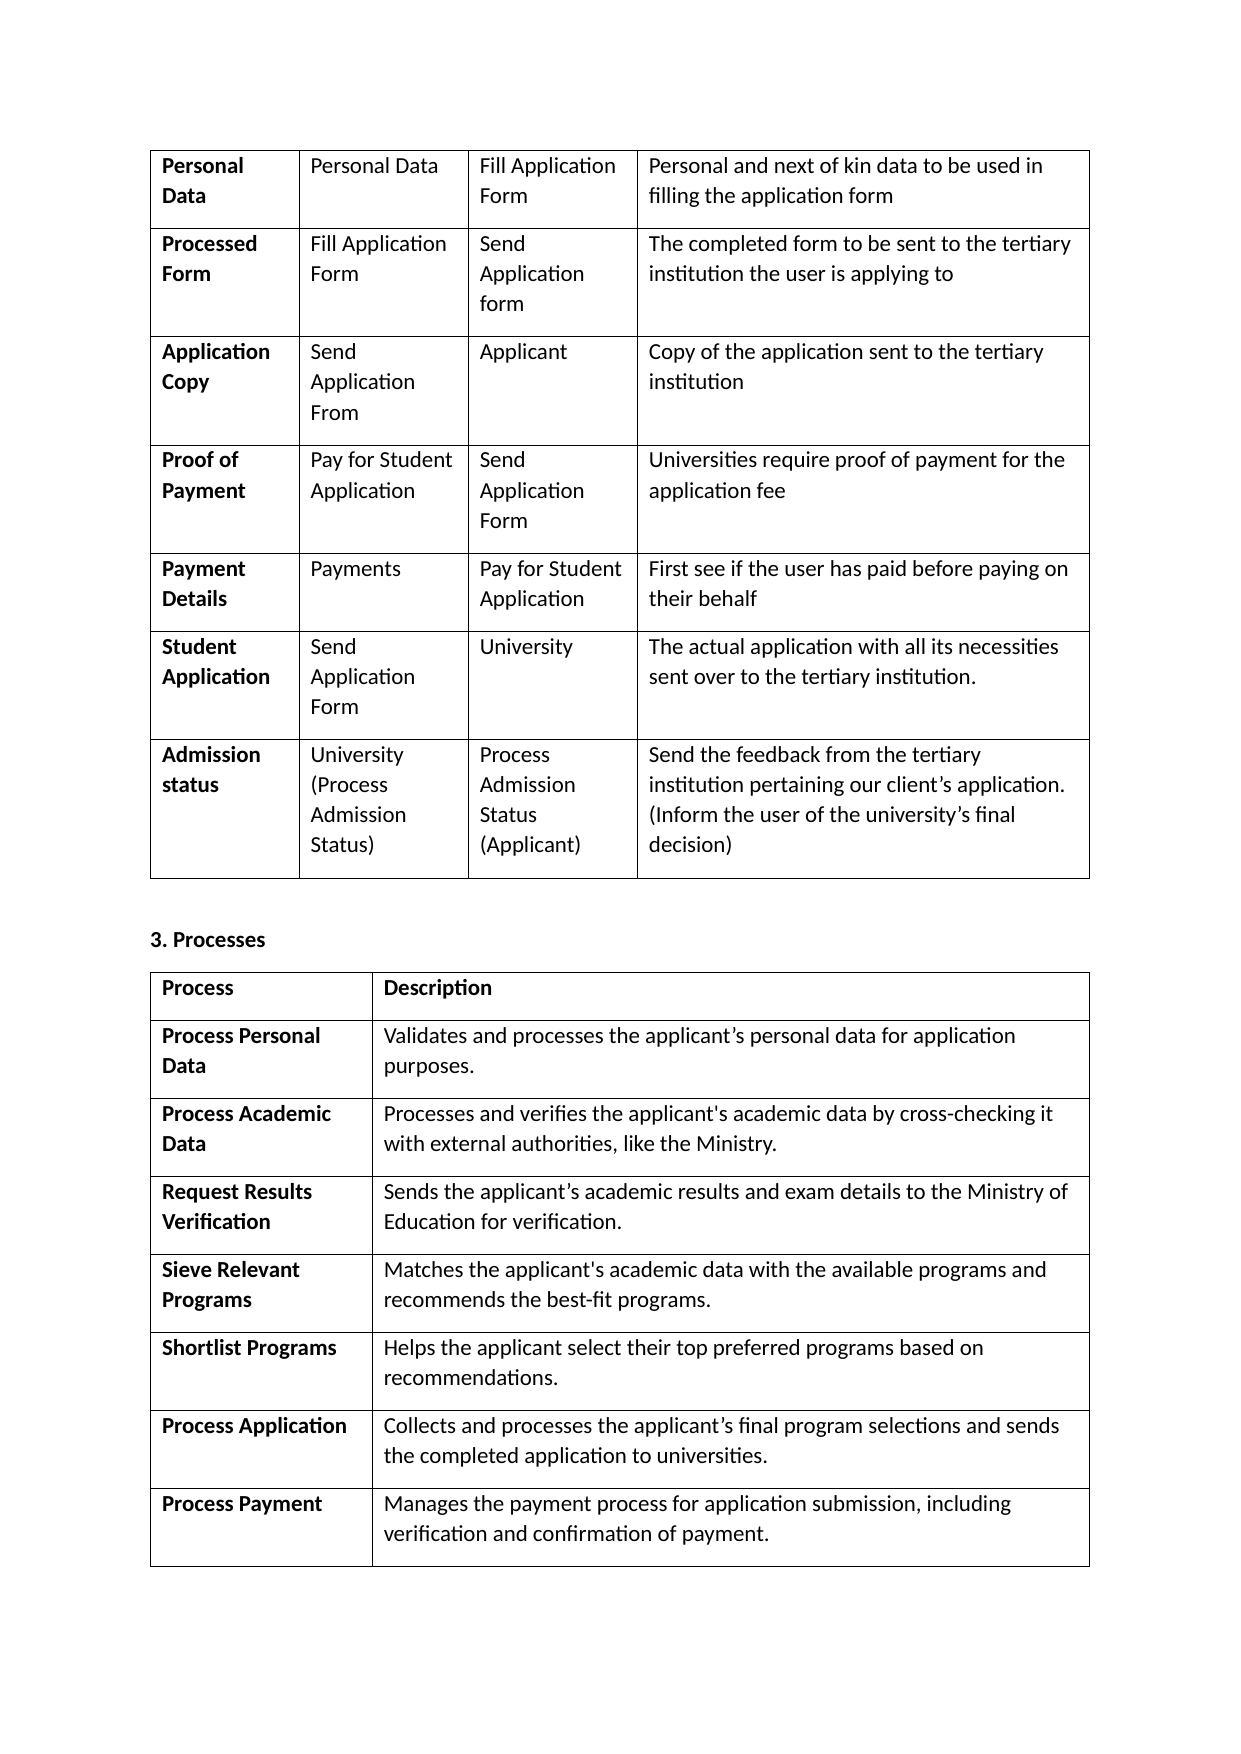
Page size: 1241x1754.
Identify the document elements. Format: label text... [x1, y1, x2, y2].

table_cell Request Results Verification [151, 1177, 372, 1254]
table_cell Sends the applicant’s academic results and exam details to the Ministry of Education for verification. [373, 1177, 1089, 1254]
table_cell Pay for Student Application [300, 446, 468, 553]
table_cell Process Admission Status (Applicant) [469, 740, 637, 877]
table_cell Fill Application Form [469, 151, 637, 228]
table_cell Helps the applicant select their top preferred programs based on recommendations. [373, 1333, 1089, 1410]
table_cell Process Academic Data [151, 1099, 372, 1176]
table_cell University [469, 632, 637, 739]
table_cell The actual application with all its necessities sent over to the tertiary institution. [638, 632, 1089, 739]
table_header Description [373, 973, 1089, 1020]
table_cell University (Process Admission Status) [300, 740, 468, 877]
table_cell Personal and next of kin data to be used in filling the application form [638, 151, 1089, 228]
table_cell The completed form to be sent to the tertiary institution the user is applying to [638, 229, 1089, 336]
table_cell Admission status [151, 740, 299, 877]
table_cell Shortlist Programs [151, 1333, 372, 1410]
table_header Process [151, 973, 372, 1020]
table_cell Processed Form [151, 229, 299, 336]
table_cell Collects and processes the applicant’s final program selections and sends the completed application to universities. [373, 1411, 1089, 1488]
table_cell Applicant [469, 337, 637, 444]
table_cell Universities require proof of payment for the application fee [638, 446, 1089, 553]
table_cell Payments [300, 554, 468, 631]
table_cell Send Application From [300, 337, 468, 444]
table_cell Pay for Student Application [469, 554, 637, 631]
table_cell Student Application [151, 632, 299, 739]
table_cell Fill Application Form [300, 229, 468, 336]
text 3. Processes [150, 925, 1090, 953]
table_cell Application Copy [151, 337, 299, 444]
table_cell Validates and processes the applicant’s personal data for application purposes. [373, 1021, 1089, 1098]
table_cell Processes and verifies the applicant's academic data by cross-checking it with external authorities, like the Ministry. [373, 1099, 1089, 1176]
table_cell Manages the payment process for application submission, including verification and confirmation of payment. [373, 1489, 1089, 1566]
table_cell Personal Data [151, 151, 299, 228]
table_cell First see if the user has paid before paying on their behalf [638, 554, 1089, 631]
table_cell Payment Details [151, 554, 299, 631]
table_cell Proof of Payment [151, 446, 299, 553]
table_cell Process Application [151, 1411, 372, 1488]
table_cell Personal Data [300, 151, 468, 228]
table_cell Send Application Form [469, 446, 637, 553]
table_cell Process Personal Data [151, 1021, 372, 1098]
table_cell Send the feedback from the tertiary institution pertaining our client’s application. (Inform the user of the university’s final decision) [638, 740, 1089, 877]
table_cell Copy of the application sent to the tertiary institution [638, 337, 1089, 444]
table_cell Send Application Form [300, 632, 468, 739]
table_cell Send Application form [469, 229, 637, 336]
table_cell Matches the applicant's academic data with the available programs and recommends the best-fit programs. [373, 1255, 1089, 1332]
table_cell Process Payment [151, 1489, 372, 1566]
table_cell Sieve Relevant Programs [151, 1255, 372, 1332]
